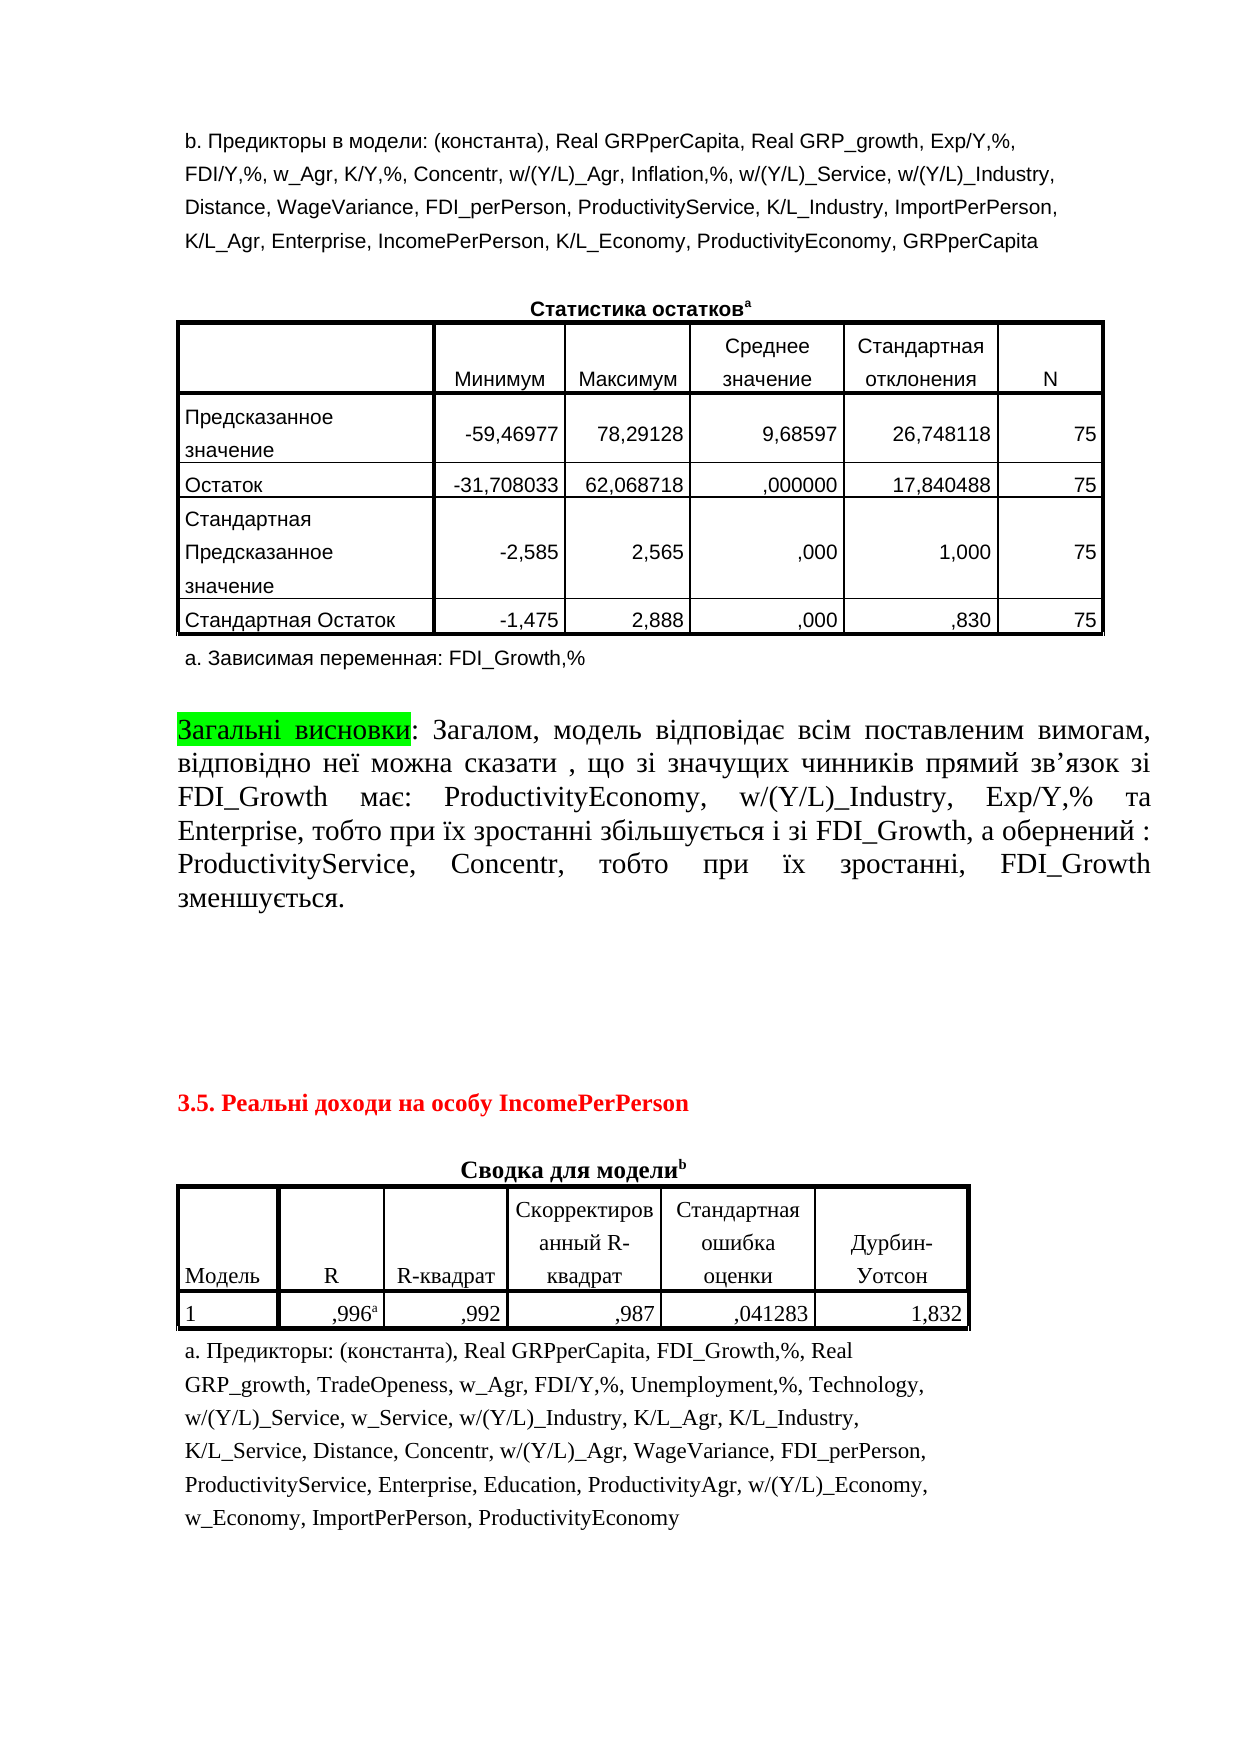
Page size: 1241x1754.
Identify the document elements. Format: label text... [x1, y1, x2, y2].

table_header Сводка для моделиb [178, 1118, 968, 1184]
table_cell 75 [999, 463, 1101, 496]
table_cell ,041283 [662, 1293, 814, 1326]
table_cell ,996a [281, 1293, 383, 1326]
table_cell Скорректированный R-квадрат [509, 1189, 660, 1289]
table_cell -59,46977 [436, 395, 564, 462]
table_cell a. Предикторы: (константа), Real GRPperCapita, FDI_Growth,%, Real GRP_growth, TradeOpeness, w_Agr, FDI/Y,%, Unemployment,%, Technology, w/(Y/L)_Service, w_Service, w/(Y/L)_Industry, K/L_Agr, K/L_Industry, K/L_Service, Distance, Concentr, w/(Y/L)_Agr, WageVariance, FDI_perPerson, ProductivityService, Enterprise, Education, ProductivityAgr, w/(Y/L)_Economy, w_Economy, ImportPerPerson, ProductivityEconomy [178, 1331, 968, 1531]
table_cell ,987 [509, 1293, 660, 1326]
table_cell 75 [999, 498, 1101, 597]
table_cell ,000 [691, 599, 843, 632]
table_cell Модель [180, 1189, 276, 1289]
text Загальні висновки: Загалом, модель відповідає всім поставленим вимогам, відповідно неї можна сказати , що зі значущих чинників прямий зв’язок зі FDI_Growth має: ProductivityEconomy, w/(Y/L)_Industry, Exp/Y,% та Enterprise, тобто при їх зростанні збільшується і зі FDI_Growth, а обернений : ProductivityService, Concentr, тобто при їх зростанні, FDI_Growth зменшується. [177, 712, 1152, 913]
table_cell Среднее значение [691, 325, 843, 391]
table_cell 2,565 [566, 498, 689, 597]
table_cell R [281, 1189, 383, 1289]
table_cell 26,748118 [845, 395, 997, 462]
table_header Статистика остатковa [178, 287, 1103, 320]
table_cell Остаток [180, 463, 432, 496]
table_cell 75 [999, 599, 1101, 632]
table_cell ,000000 [691, 463, 843, 496]
table_cell 78,29128 [566, 395, 689, 462]
table_cell Предсказанное значение [180, 395, 432, 462]
table_cell 17,840488 [845, 463, 997, 496]
table_cell Стандартная Остаток [180, 599, 432, 632]
table_cell 1,832 [816, 1293, 967, 1326]
table_cell 2,888 [566, 599, 689, 632]
table_cell 9,68597 [691, 395, 843, 462]
table_cell Стандартная Предсказанное значение [180, 498, 432, 597]
table_cell R-квадрат [385, 1189, 506, 1289]
table_cell N [999, 325, 1101, 391]
table_cell 62,068718 [566, 463, 689, 496]
table_cell ,992 [385, 1293, 506, 1326]
table_cell 1 [180, 1293, 276, 1326]
table_cell 1,000 [845, 498, 997, 597]
table_cell Стандартная ошибка оценки [662, 1189, 814, 1289]
table_cell Максимум [566, 325, 689, 391]
table_cell ,830 [845, 599, 997, 632]
table_cell -1,475 [436, 599, 564, 632]
table_cell 75 [999, 395, 1101, 462]
table_cell Минимум [436, 325, 564, 391]
table_cell a. Зависимая переменная: FDI_Growth,% [178, 636, 1103, 669]
text 3.5. Реальні доходи на особу IncomePerPerson [177, 1075, 1152, 1117]
table_cell ,000 [691, 498, 843, 597]
table_cell b. Предикторы в модели: (константа), Real GRPperCapita, Real GRP_growth, Exp/Y,%, FDI/Y,%, w_Agr, K/Y,%, Concentr, w/(Y/L)_Agr, Inflation,%, w/(Y/L)_Service, w/(Y/L)_Industry, Distance, WageVariance, FDI_perPerson, ProductivityService, K/L_Industry, ImportPerPerson, K/L_Agr, Enterprise, IncomePerPerson, K/L_Economy, ProductivityEconomy, GRPperCapita [178, 119, 1069, 252]
table_cell Стандартная отклонения [845, 325, 997, 391]
table_cell -31,708033 [436, 463, 564, 496]
table_cell -2,585 [436, 498, 564, 597]
table_cell [180, 325, 432, 391]
table_cell Дурбин-Уотсон [816, 1189, 966, 1289]
